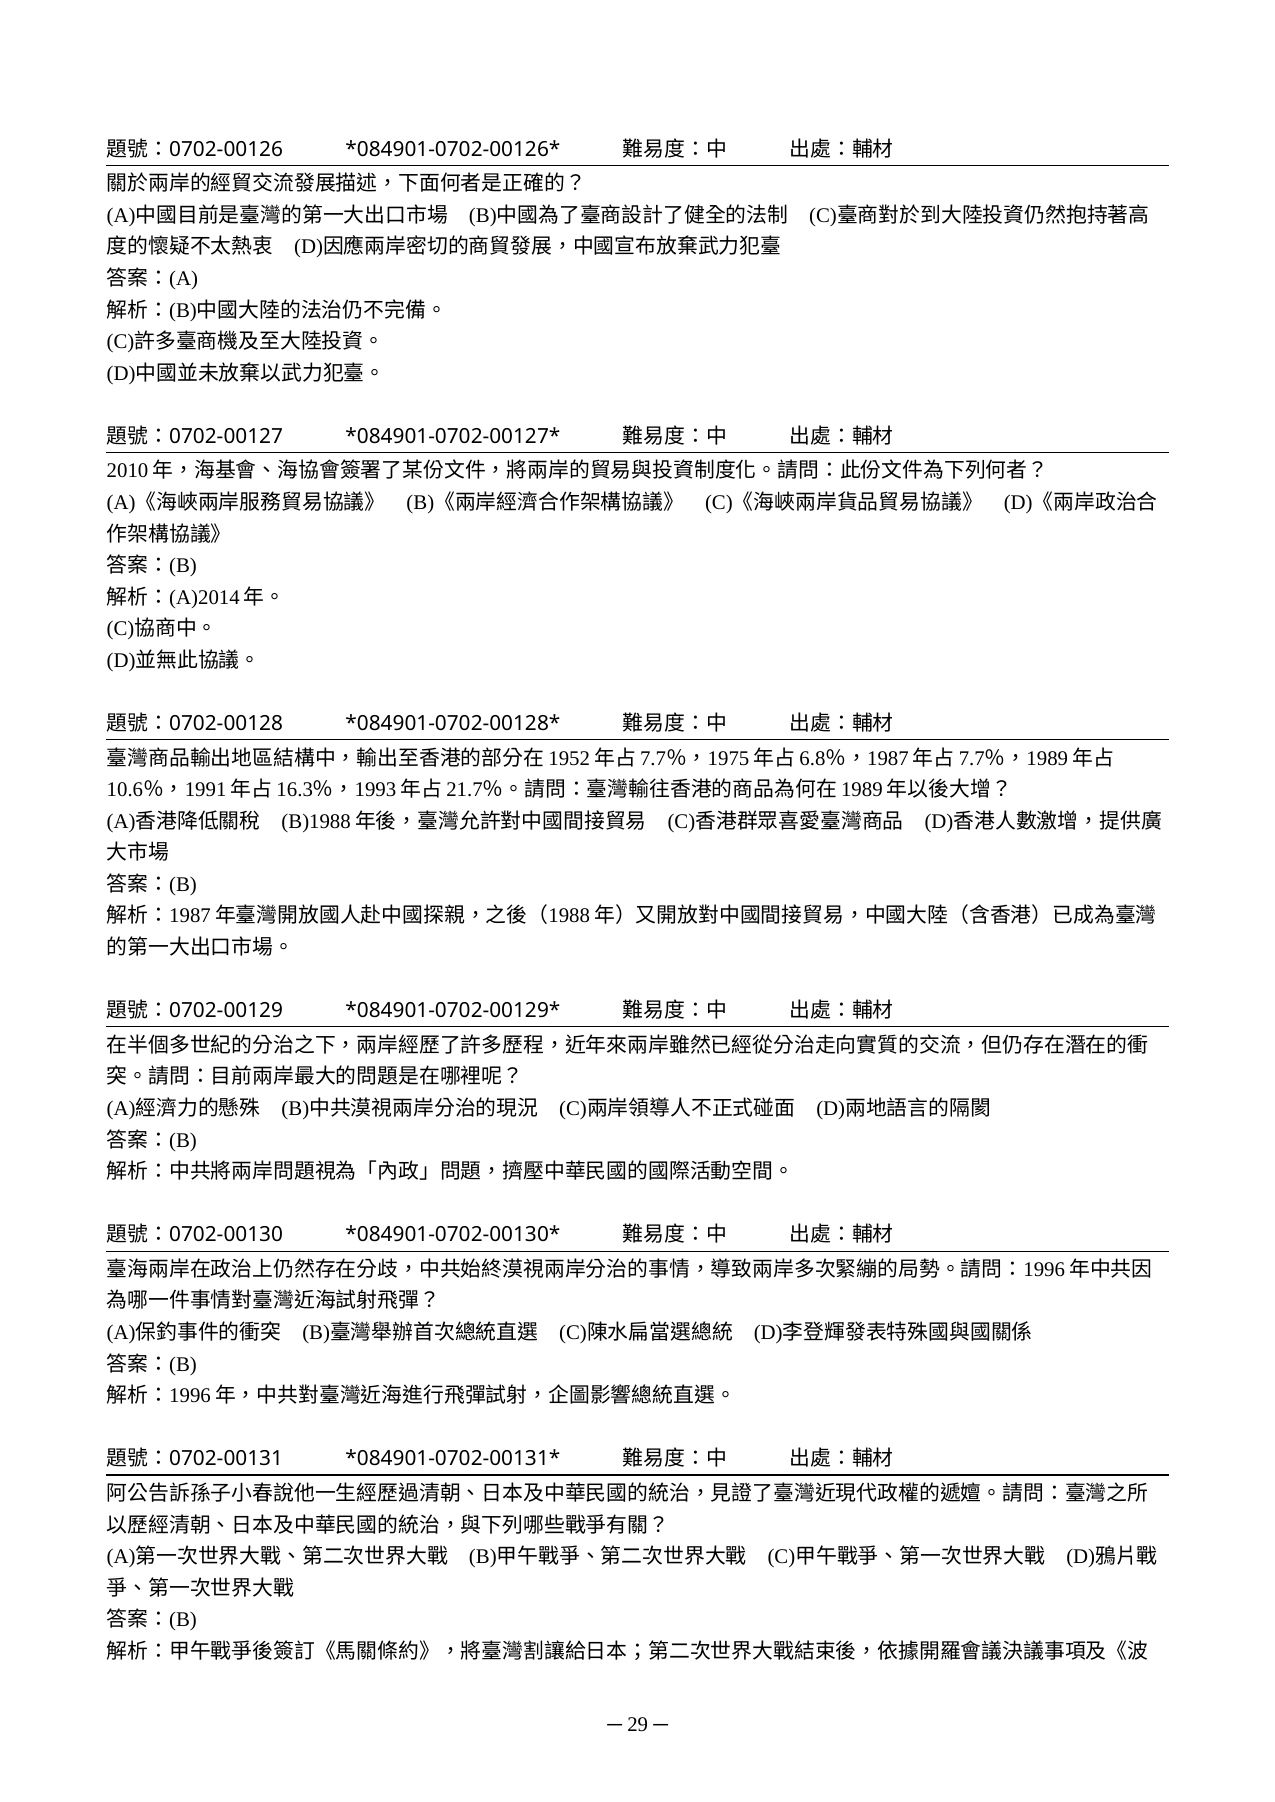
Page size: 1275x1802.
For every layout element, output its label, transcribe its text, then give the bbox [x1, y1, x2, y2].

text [106, 1633, 1169, 1665]
text 2010年，海基會、海協會簽署了某份文件，將兩岸的貿易與投資制度化。請問：此份文件為下列何者？ (A)《海峽兩岸服務貿易協議》 (B)《兩岸經濟合作架構協議》 (C)《海峽兩岸貨品貿易協議》 (D)《兩岸政治合作架構協議》 [106, 453, 1169, 548]
text 臺灣商品輸出地區結構中，輸出至香港的部分在1952年占7.7％，1975年占6.8％，1987年占7.7％，1989年占10.6％，1991年占16.3％，1993年占21.7％。請問：臺灣輸往香港的商品為何在1989年以後大增？ (A)香港降低關稅 (B)1988年後，臺灣允許對中國間接貿易 (C)香港群眾喜愛臺灣商品 (D)香港人數激增，提供廣大市場 [106, 740, 1169, 867]
text 解析：(A)2014年。 (C)協商中。 (D)並無此協議。 [106, 579, 1169, 674]
text 解析：(B)中國大陸的法治仍不完備。 (C)許多臺商機及至大陸投資。 (D)中國並未放棄以武力犯臺。 [106, 292, 1169, 387]
text 關於兩岸的經貿交流發展描述，下面何者是正確的？ (A)中國目前是臺灣的第一大出口市場 (B)中國為了臺商設計了健全的法制 (C)臺商對於到大陸投資仍然抱持著高度的懷疑不太熱衷 (D)因應兩岸密切的商貿發展，中國宣布放棄武力犯臺 [106, 166, 1169, 261]
text 題號：0702-00127 *084901-0702-00127* 難易度：中 出處：輔材 [106, 418, 1169, 452]
text 答案：(A) [106, 261, 1169, 292]
text 題號：0702-00130 *084901-0702-00130* 難易度：中 出處：輔材 [106, 1217, 1169, 1251]
text 解析：中共將兩岸問題視為「內政」問題，擠壓中華民國的國際活動空間。 [106, 1154, 1169, 1185]
text 答案：(B) [106, 1346, 1169, 1378]
text 在半個多世紀的分治之下，兩岸經歷了許多歷程，近年來兩岸雖然已經從分治走向實質的交流，但仍存在潛在的衝突。請問：目前兩岸最大的問題是在哪裡呢？ (A)經濟力的懸殊 (B)中共漠視兩岸分治的現況 (C)兩岸領導人不正式碰面 (D)兩地語言的隔閡 [106, 1027, 1169, 1122]
text 答案：(B) [106, 1122, 1169, 1154]
text 題號：0702-00128 *084901-0702-00128* 難易度：中 出處：輔材 [106, 706, 1169, 739]
text 阿公告訴孫子小春說他一生經歷過清朝、日本及中華民國的統治，見證了臺灣近現代政權的遞嬗。請問：臺灣之所以歷經清朝、日本及中華民國的統治，與下列哪些戰爭有關？ (A)第一次世界大戰、第二次世界大戰 (B)甲午戰爭、第二次世界大戰 (C)甲午戰爭、第一次世界大戰 (D)鴉片戰爭、第一次世界大戰 [106, 1476, 1169, 1602]
text 解析：1987年臺灣開放國人赴中國探親，之後（1988年）又開放對中國間接貿易，中國大陸（含香港）已成為臺灣的第一大出口市場。 [106, 898, 1169, 961]
text 解析：1996年，中共對臺灣近海進行飛彈試射，企圖影響總統直選。 [106, 1378, 1169, 1409]
text 題號：0702-00126 *084901-0702-00126* 難易度：中 出處：輔材 [106, 131, 1169, 165]
text 題號：0702-00129 *084901-0702-00129* 難易度：中 出處：輔材 [106, 993, 1169, 1026]
text 題號：0702-00131 *084901-0702-00131* 難易度：中 出處：輔材 [106, 1441, 1169, 1474]
text 臺海兩岸在政治上仍然存在分歧，中共始終漠視兩岸分治的事情，導致兩岸多次緊繃的局勢。請問：1996年中共因為哪一件事情對臺灣近海試射飛彈？ (A)保釣事件的衝突 (B)臺灣舉辦首次總統直選 (C)陳水扁當選總統 (D)李登輝發表特殊國與國關係 [106, 1252, 1169, 1346]
text 答案：(B) [106, 1602, 1169, 1633]
text 答案：(B) [106, 548, 1169, 579]
text 答案：(B) [106, 867, 1169, 898]
